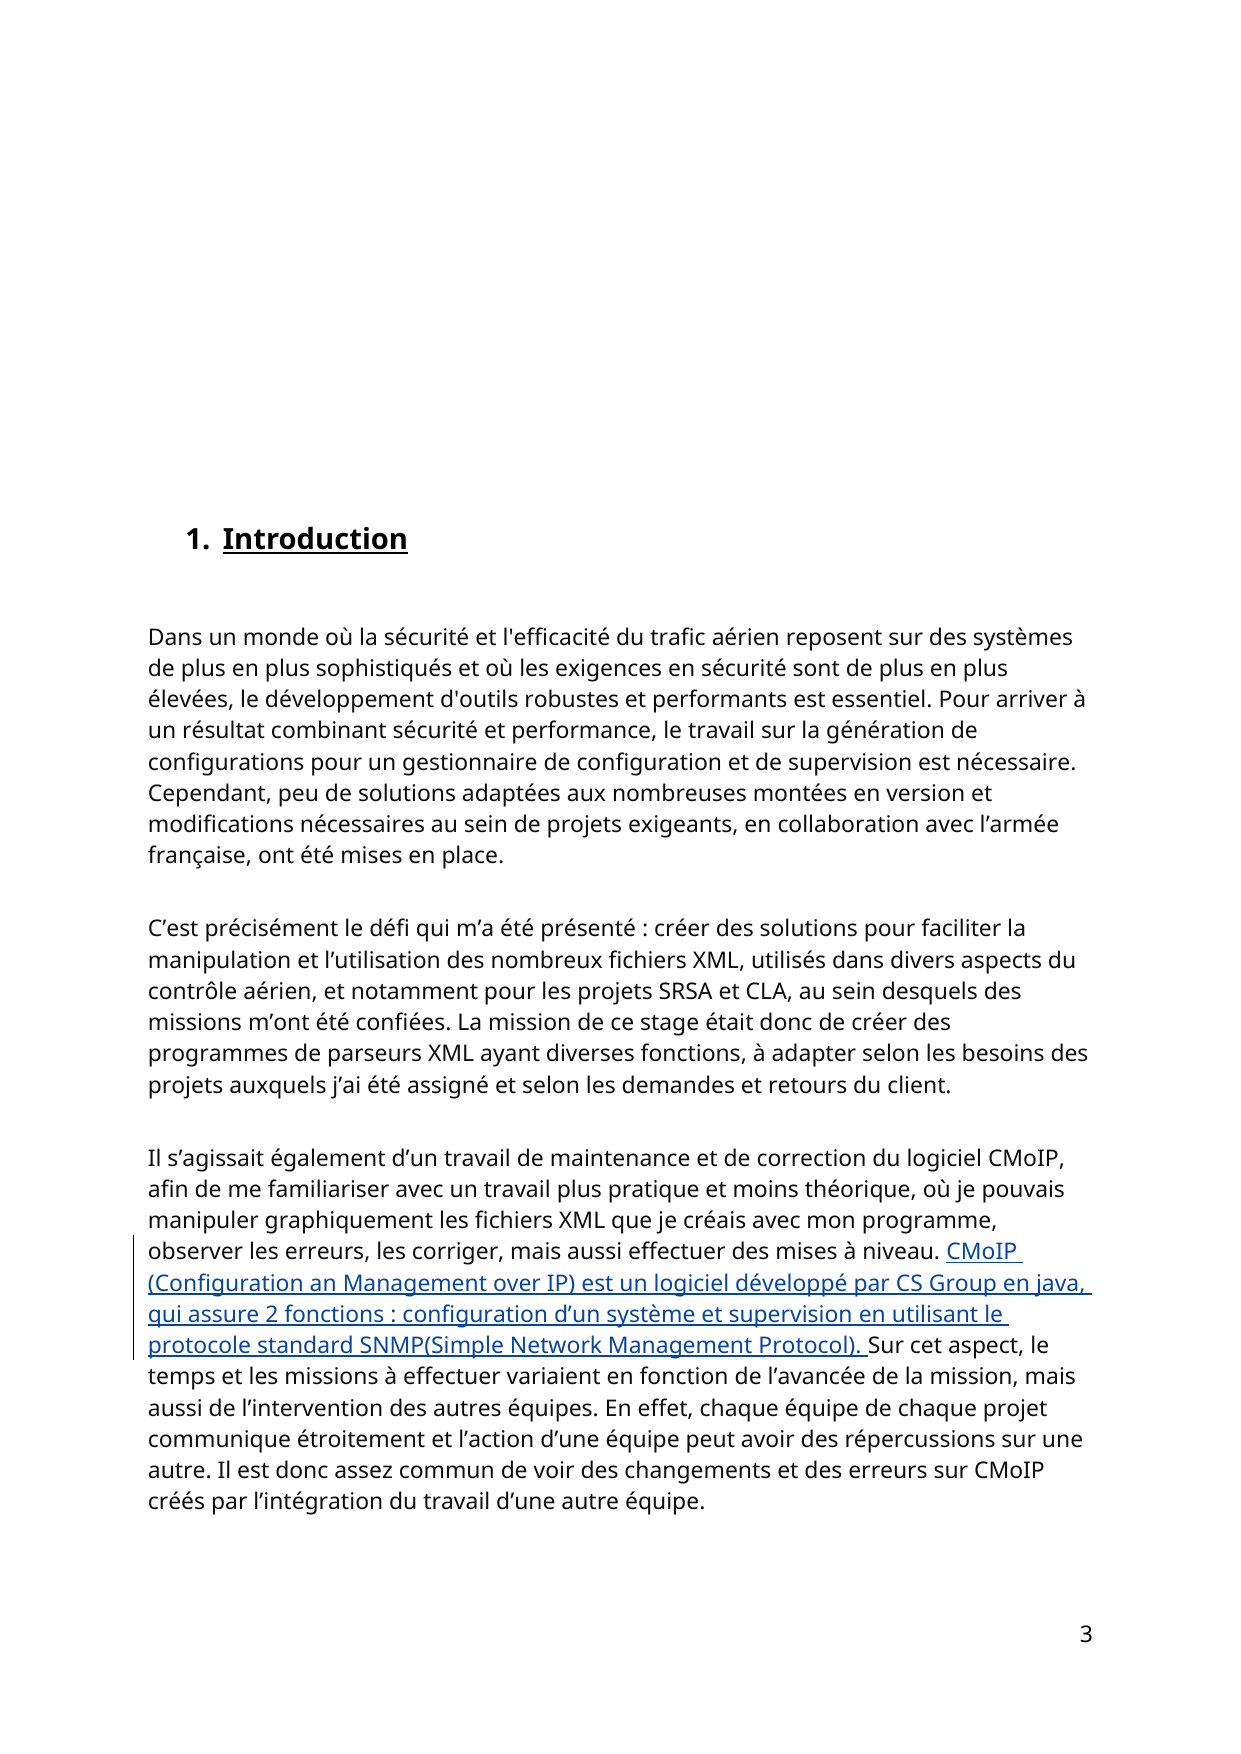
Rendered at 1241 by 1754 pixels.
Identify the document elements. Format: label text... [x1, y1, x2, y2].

text Dans un monde où la sécurité et l'efficacité du trafic aérien reposent sur des systèmes de plus en plus sophistiqués et où les exigences en sécurité sont de plus en plus élevées, le développement d'outils robustes et performants est essentiel. Pour arriver à un résultat combinant sécurité et performance, le travail sur la génération de configurations pour un gestionnaire de configuration et de supervision est nécessaire. Cependant, peu de solutions adaptées aux nombreuses montées en version et modifications nécessaires au sein de projets exigeants, en collaboration avec l’armée française, ont été mises en place. [148, 621, 1093, 871]
text C’est précisément le défi qui m’a été présenté : créer des solutions pour faciliter la manipulation et l’utilisation des nombreux fichiers XML, utilisés dans divers aspects du contrôle aérien, et notamment pour les projets SRSA et CLA, au sein desquels des missions m’ont été confiées. La mission de ce stage était donc de créer des programmes de parseurs XML ayant diverses fonctions, à adapter selon les besoins des projets auxquels j’ai été assigné et selon les demandes et retours du client. [148, 912, 1093, 1100]
text Il s’agissait également d’un travail de maintenance et de correction du logiciel CMoIP, afin de me familiariser avec un travail plus pratique et moins théorique, où je pouvais manipuler graphiquement les fichiers XML que je créais avec mon programme, observer les erreurs, les corriger, mais aussi effectuer des mises à niveau. Sur cet aspect, le temps et les missions à effectuer variaient en fonction de l’avancée de la mission, mais aussi de l’intervention des autres équipes. En effet, chaque équipe de chaque projet communique étroitement et l’action d’une équipe peut avoir des répercussions sur une autre. Il est donc assez commun de voir des changements et des erreurs sur CMoIP créés par l’intégration du travail d’une autre équipe. [148, 1142, 1093, 1517]
list Introduction [185, 518, 1093, 558]
